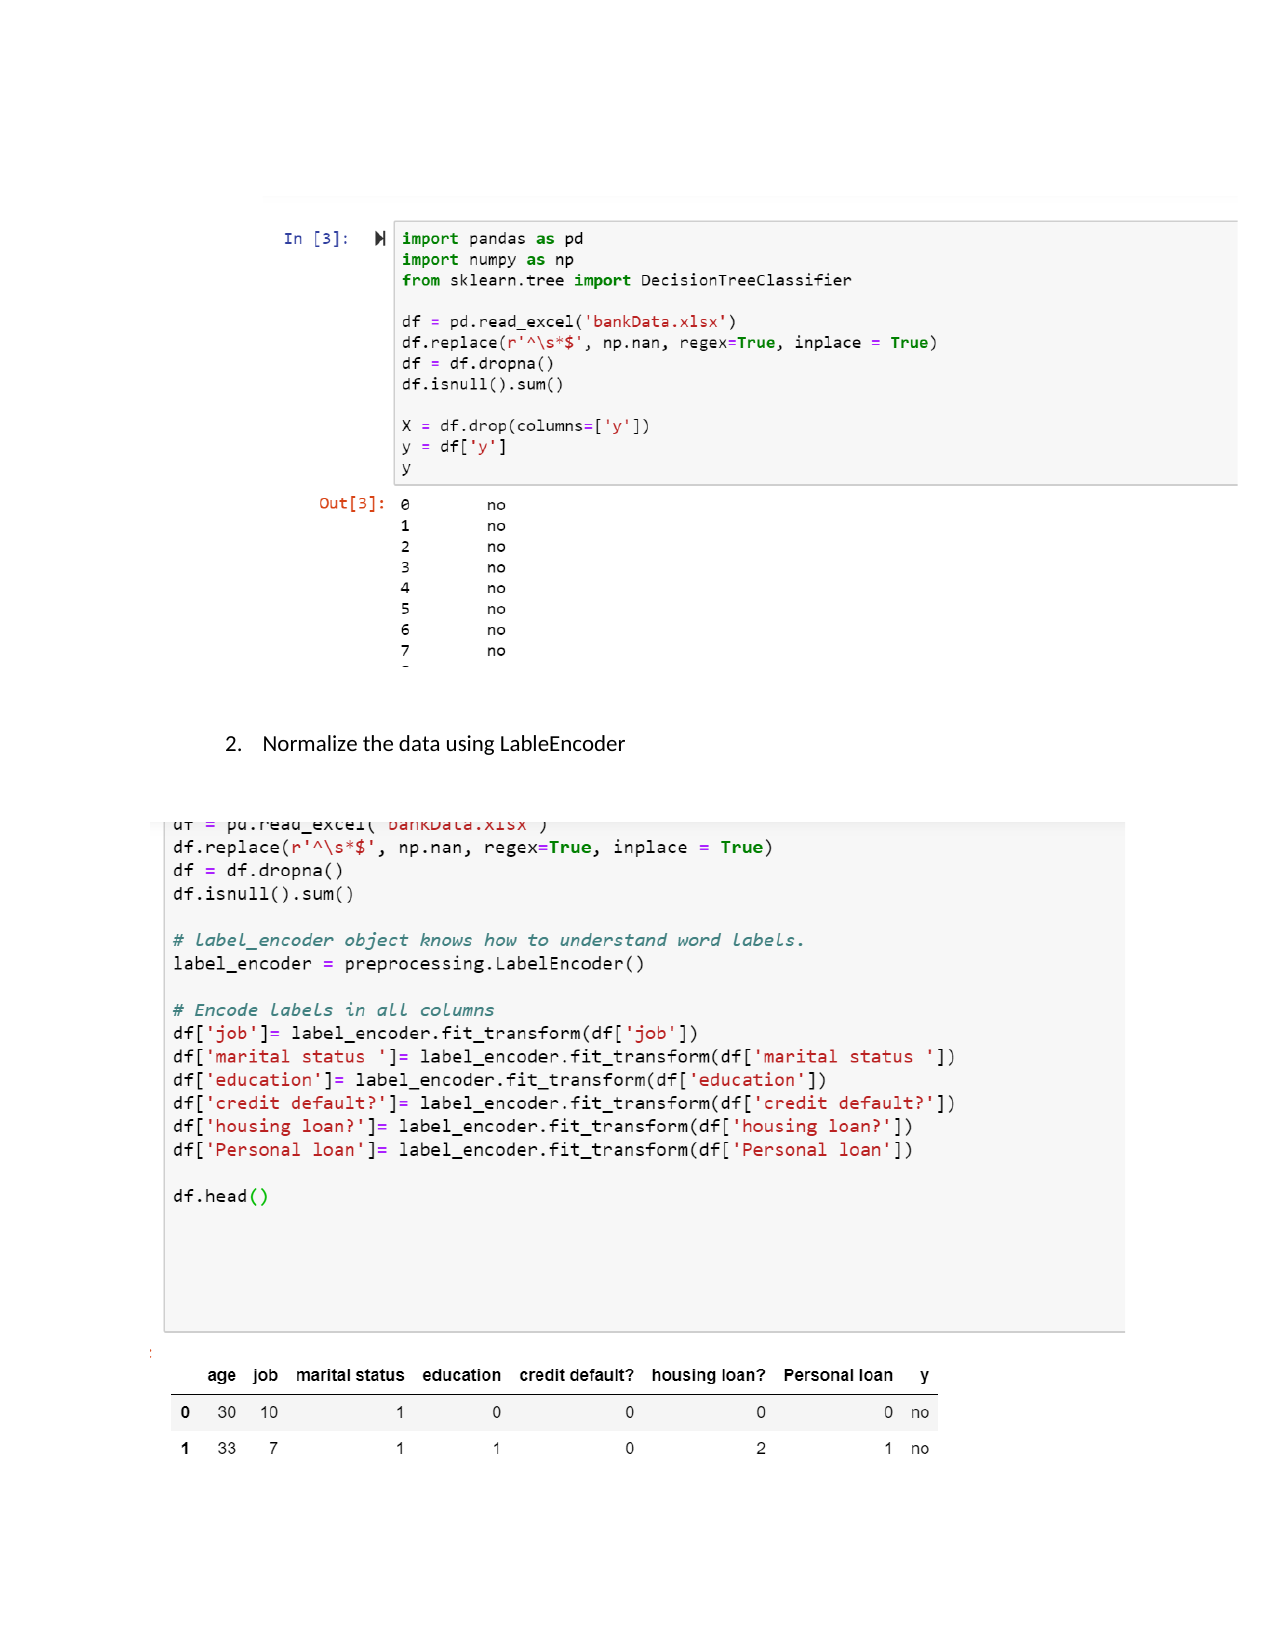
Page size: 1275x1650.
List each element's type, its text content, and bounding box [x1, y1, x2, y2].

picture [150, 822, 1125, 1464]
list Normalize the data using LableEncoder [225, 729, 1125, 757]
picture [262, 196, 1238, 667]
